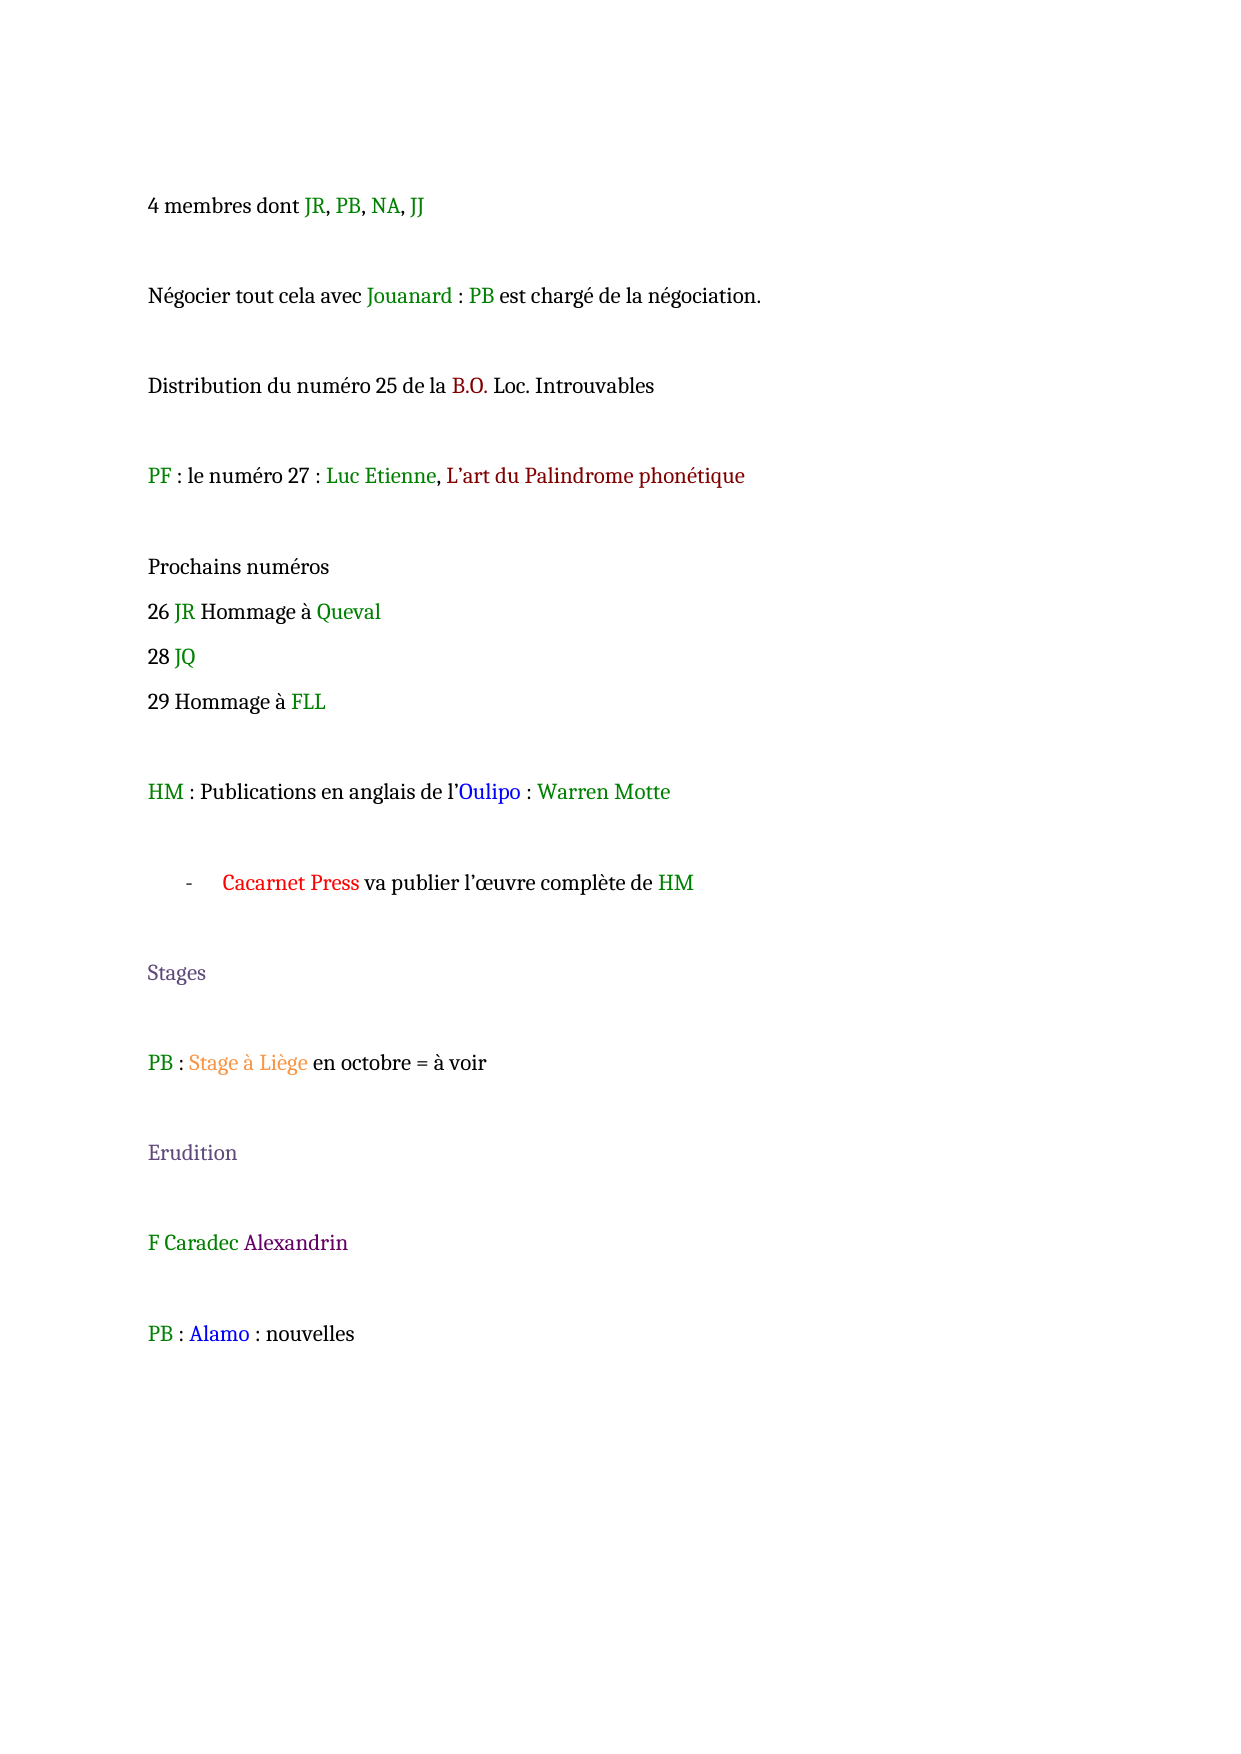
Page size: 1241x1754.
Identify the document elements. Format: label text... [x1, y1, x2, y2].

text Prochains numéros [148, 553, 1093, 580]
text 26 JR Hommage à Queval [148, 599, 1093, 625]
text 29 Hommage à FLL [148, 689, 1093, 715]
text F Caradec Alexandrin [148, 1230, 1093, 1256]
list Cacarnet Press va publier l’œuvre complète de HM [185, 869, 1093, 896]
text HM : Publications en anglais de l’Oulipo : Warren Motte [148, 779, 1093, 805]
text Stages [148, 959, 1093, 986]
text Négocier tout cela avec Jouanard : PB est chargé de la négociation. [148, 283, 1093, 309]
text 28 JQ [148, 644, 1093, 670]
text PF : le numéro 27 : Luc Etienne, L’art du Palindrome phonétique [148, 463, 1093, 490]
text Distribution du numéro 25 de la B.O. Loc. Introuvables [148, 373, 1093, 399]
text 4 membres dont JR, PB, NA, JJ [148, 193, 1093, 219]
text Erudition [148, 1140, 1093, 1166]
text PB : Alamo : nouvelles [148, 1320, 1093, 1347]
text PB : Stage à Liège en octobre = à voir [148, 1050, 1093, 1076]
